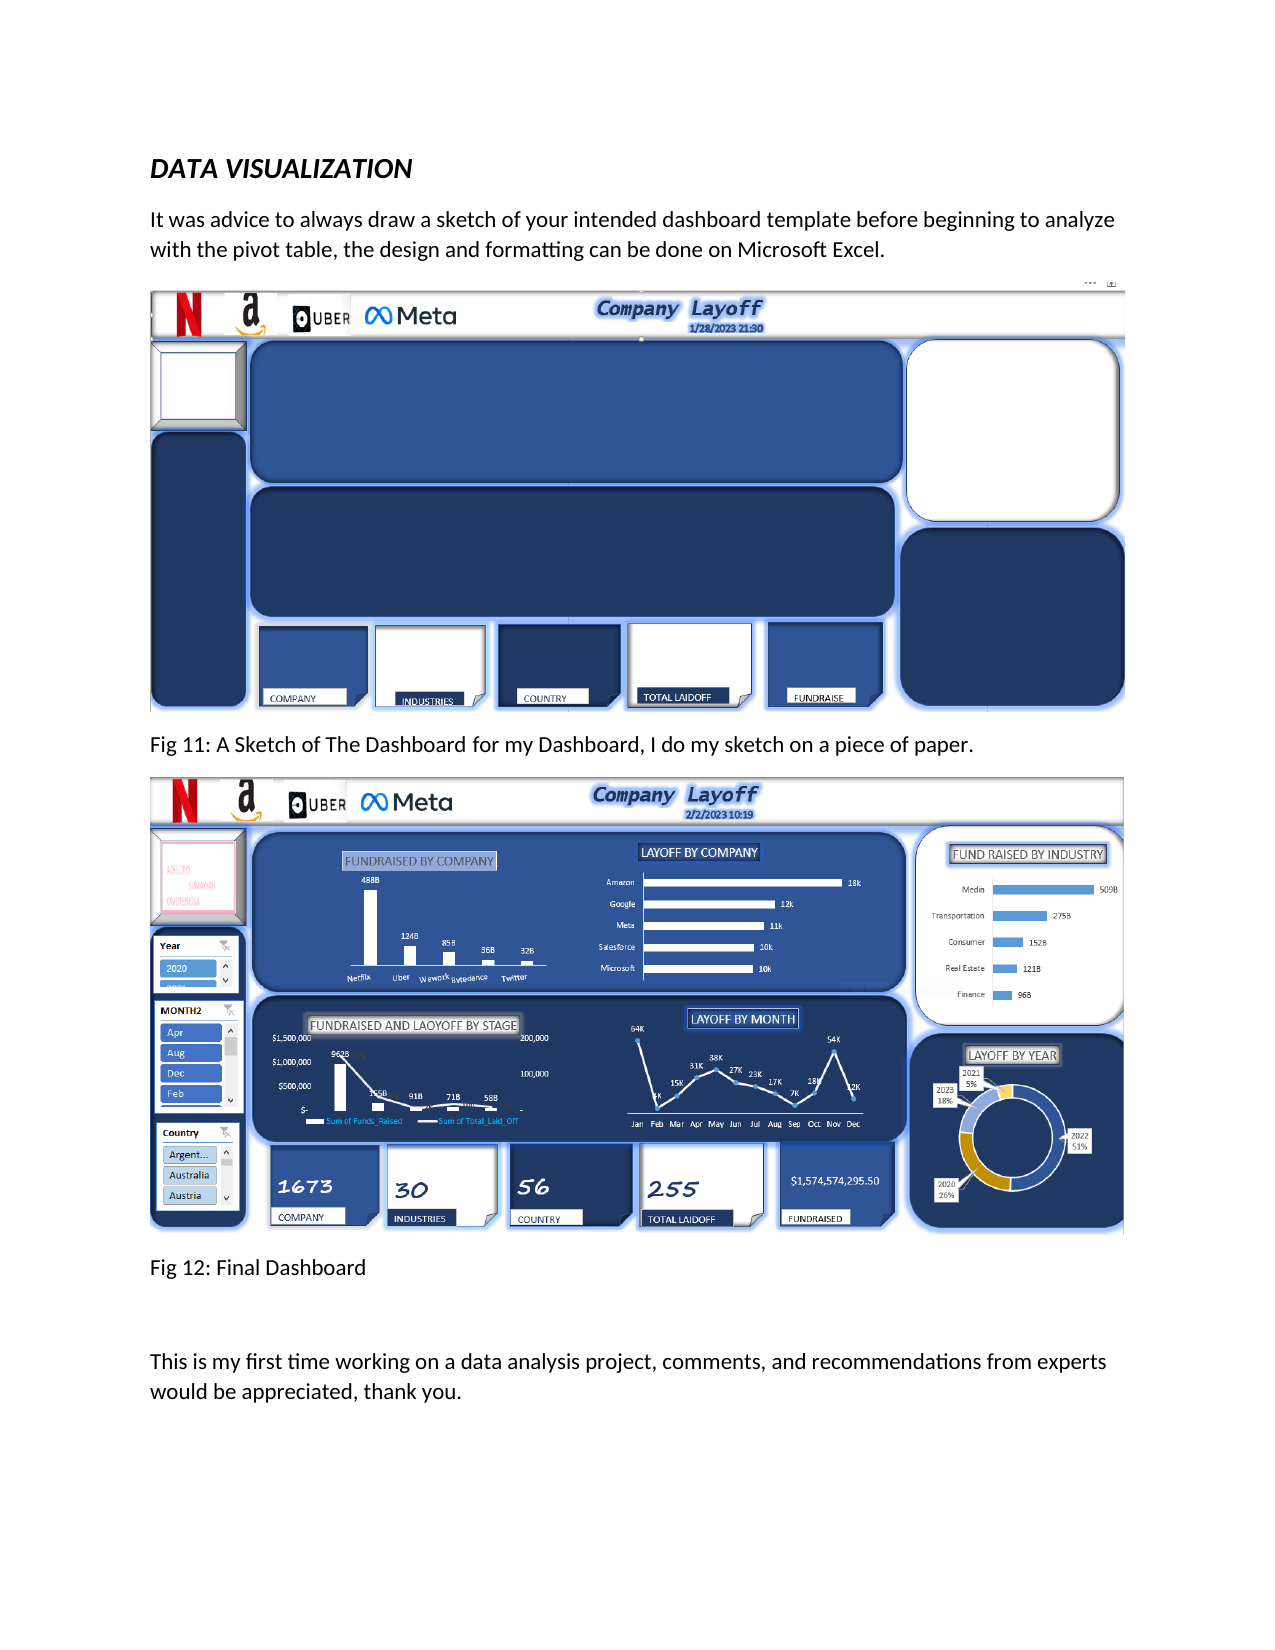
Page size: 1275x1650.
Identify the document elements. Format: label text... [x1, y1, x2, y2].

text Fig 12: Final Dashboard [150, 1253, 1125, 1281]
text It was advice to always draw a sketch of your intended dashboard template before beginning to analyze with the pivot table, the design and formatting can be done on Microsoft Excel. [150, 205, 1125, 263]
text DATA VISUALIZATION [150, 150, 1125, 186]
picture [150, 777, 1125, 1235]
picture [150, 282, 1125, 712]
text Fig 11: A Sketch of The Dashboard for my Dashboard, I do my sketch on a piece of paper. [150, 730, 1125, 758]
text This is my first time working on a data analysis project, comments, and recommendations from experts would be appreciated, thank you. [150, 1347, 1125, 1405]
